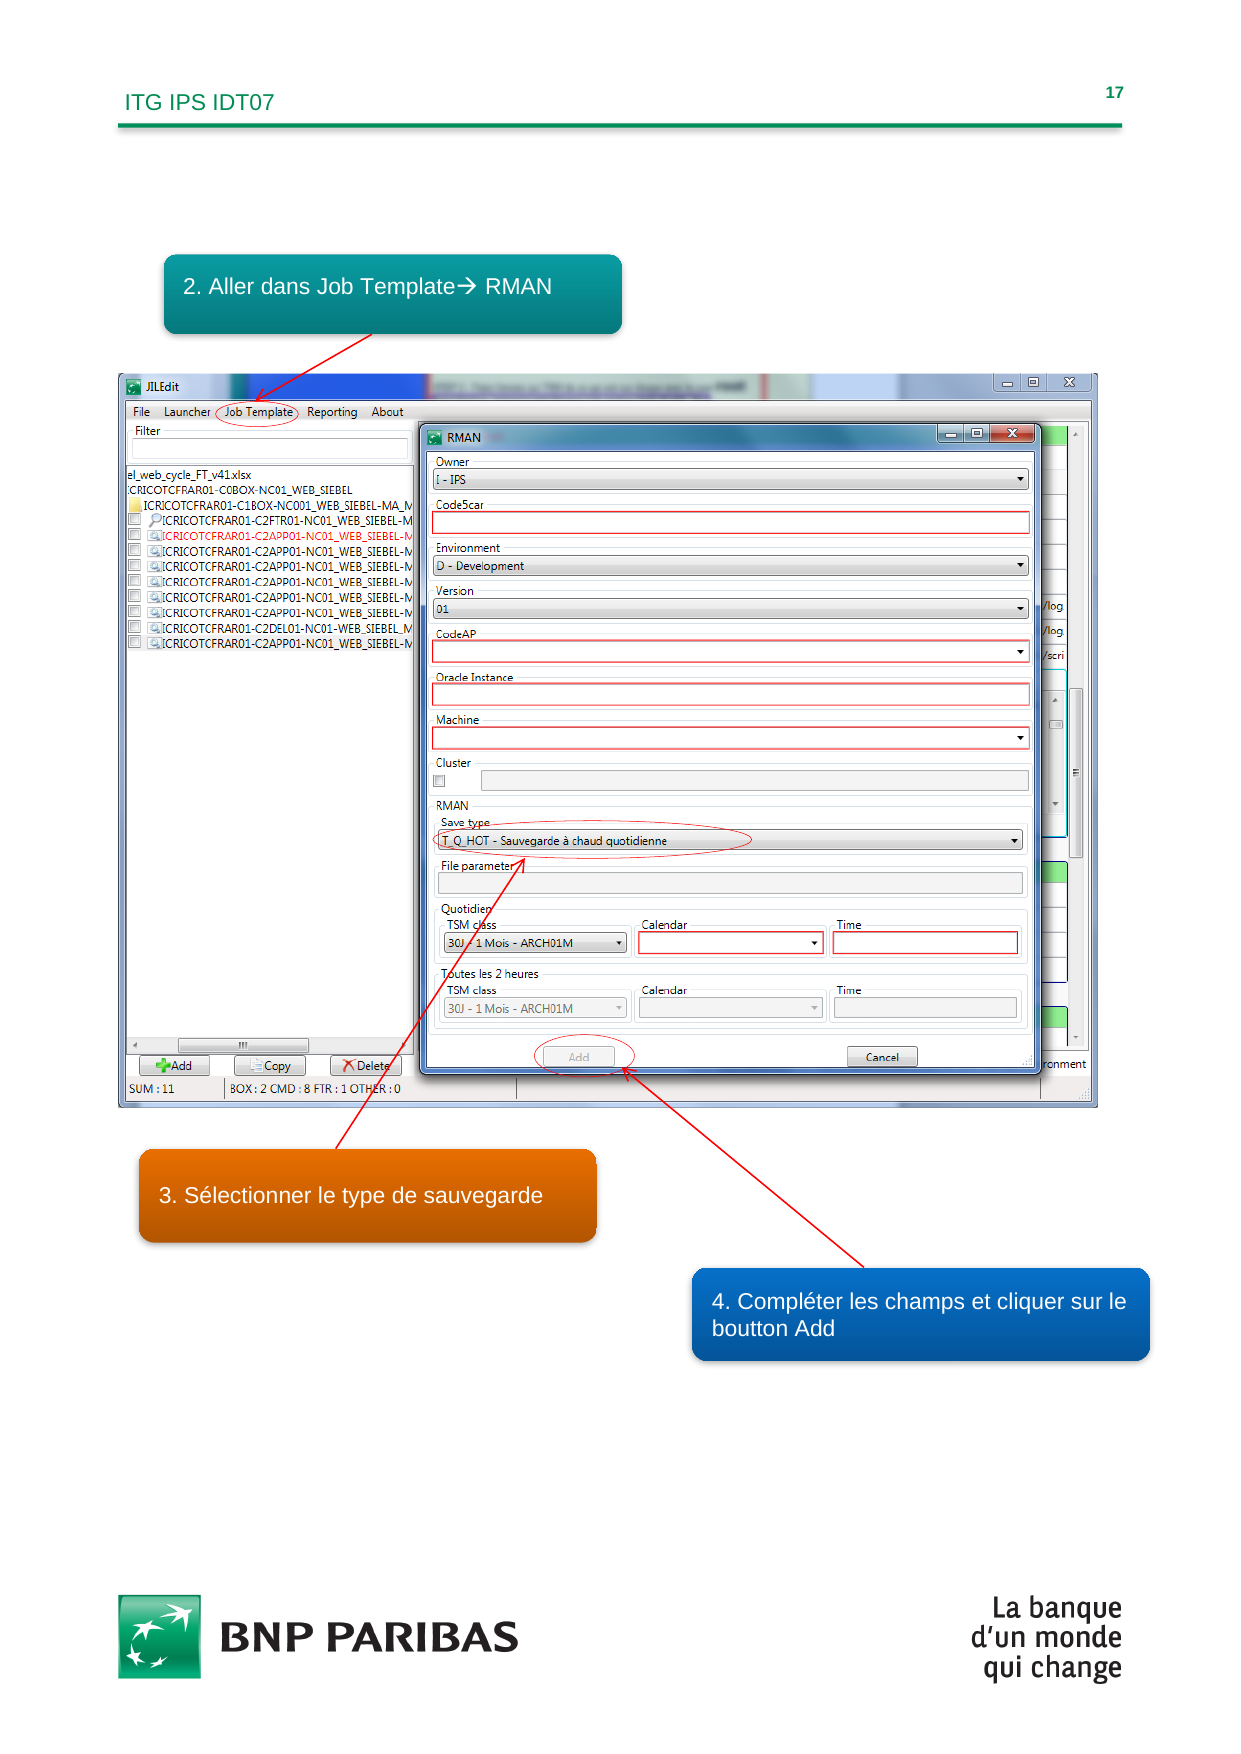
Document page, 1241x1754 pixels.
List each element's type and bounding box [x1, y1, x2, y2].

picture [118, 1594, 1123, 1684]
picture [118, 373, 1098, 1108]
picture [535, 1035, 634, 1076]
picture [434, 821, 751, 858]
picture [217, 402, 297, 426]
